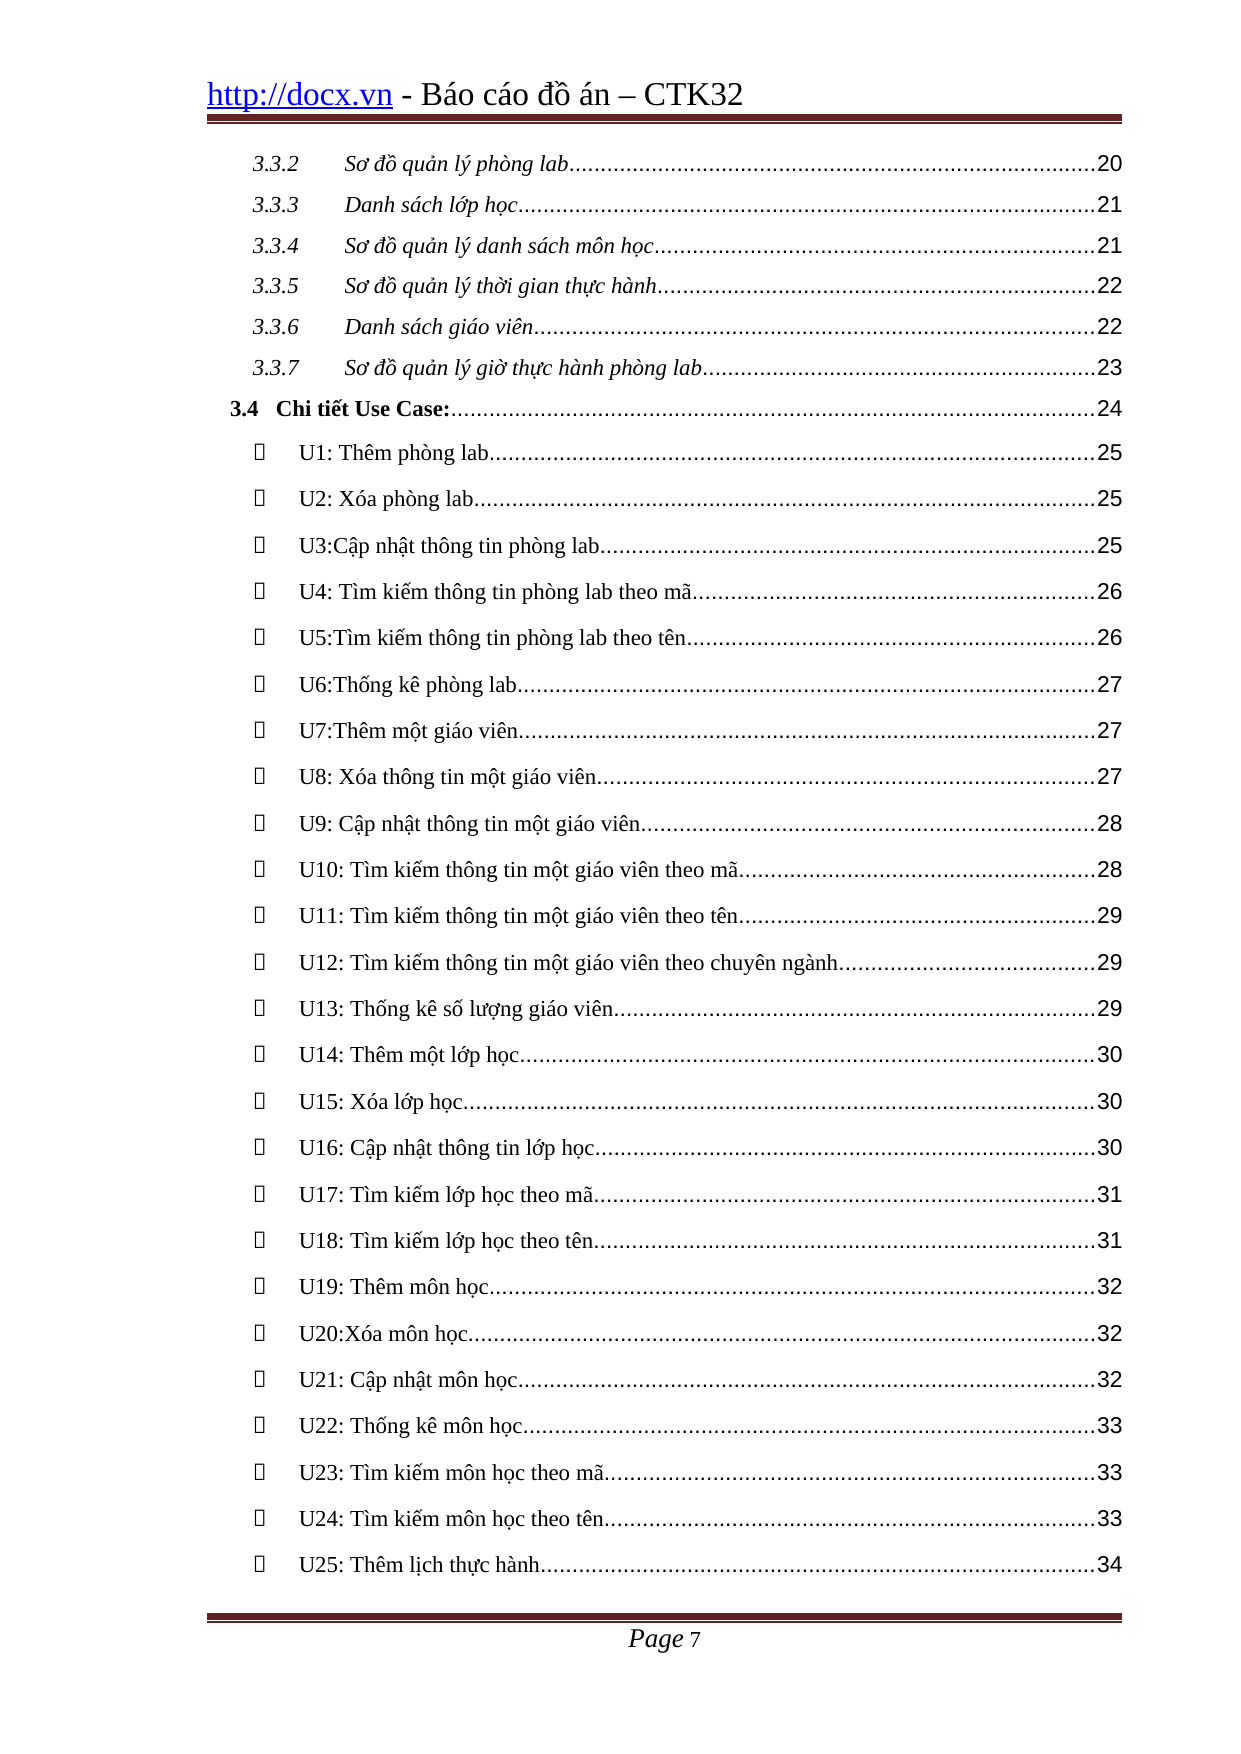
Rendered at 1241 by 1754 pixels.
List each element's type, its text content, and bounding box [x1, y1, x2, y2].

text  U7:Thêm một giáo viên 27 [253, 714, 1122, 745]
text  U6:Thống kê phòng lab 27 [253, 668, 1122, 699]
text  U2: Xóa phòng lab 25 [253, 482, 1122, 513]
text  U25: Thêm lịch thực hành 34 [253, 1548, 1122, 1579]
text  U9: Cập nhật thông tin một giáo viên 28 [253, 807, 1122, 838]
text 3.4 Chi tiết Use Case: 24 [230, 395, 1122, 421]
text  U3:Cập nhật thông tin phòng lab 25 [253, 528, 1122, 560]
text  U13: Thống kê số lượng giáo viên 29 [253, 992, 1122, 1023]
text  U11: Tìm kiếm thông tin một giáo viên theo tên 29 [253, 899, 1122, 931]
text  U10: Tìm kiếm thông tin một giáo viên theo mã 28 [253, 853, 1122, 884]
text  U22: Thống kê môn học 33 [253, 1409, 1122, 1441]
text  U16: Cập nhật thông tin lớp học 30 [253, 1131, 1122, 1162]
text 3.3.2 Sơ đồ quản lý phòng lab 20 [253, 150, 1122, 176]
text  U23: Tìm kiếm môn học theo mã 33 [253, 1456, 1122, 1487]
text  U15: Xóa lớp học 30 [253, 1085, 1122, 1116]
text  U4: Tìm kiếm thông tin phòng lab theo mã 26 [253, 575, 1122, 606]
text 3.3.3 Danh sách lớp học 21 [253, 191, 1122, 217]
text  U8: Xóa thông tin một giáo viên 27 [253, 760, 1122, 792]
text 3.3.4 Sơ đồ quản lý danh sách môn học 21 [253, 232, 1122, 258]
text 3.3.7 Sơ đồ quản lý giờ thực hành phòng lab 23 [253, 354, 1122, 381]
text  U18: Tìm kiếm lớp học theo tên 31 [253, 1224, 1122, 1255]
text  U12: Tìm kiếm thông tin một giáo viên theo chuyên ngành 29 [253, 946, 1122, 977]
text  U17: Tìm kiếm lớp học theo mã 31 [253, 1177, 1122, 1209]
text  U24: Tìm kiếm môn học theo tên 33 [253, 1502, 1122, 1533]
text 3.3.5 Sơ đồ quản lý thời gian thực hành 22 [253, 272, 1122, 299]
text  U20:Xóa môn học 32 [253, 1317, 1122, 1348]
text  U5:Tìm kiếm thông tin phòng lab theo tên 26 [253, 621, 1122, 652]
text  U14: Thêm một lớp học 30 [253, 1038, 1122, 1070]
text  U19: Thêm môn học 32 [253, 1270, 1122, 1301]
text  U21: Cập nhật môn học 32 [253, 1363, 1122, 1394]
text  U1: Thêm phòng lab 25 [253, 436, 1122, 467]
text 3.3.6 Danh sách giáo viên 22 [253, 313, 1122, 340]
